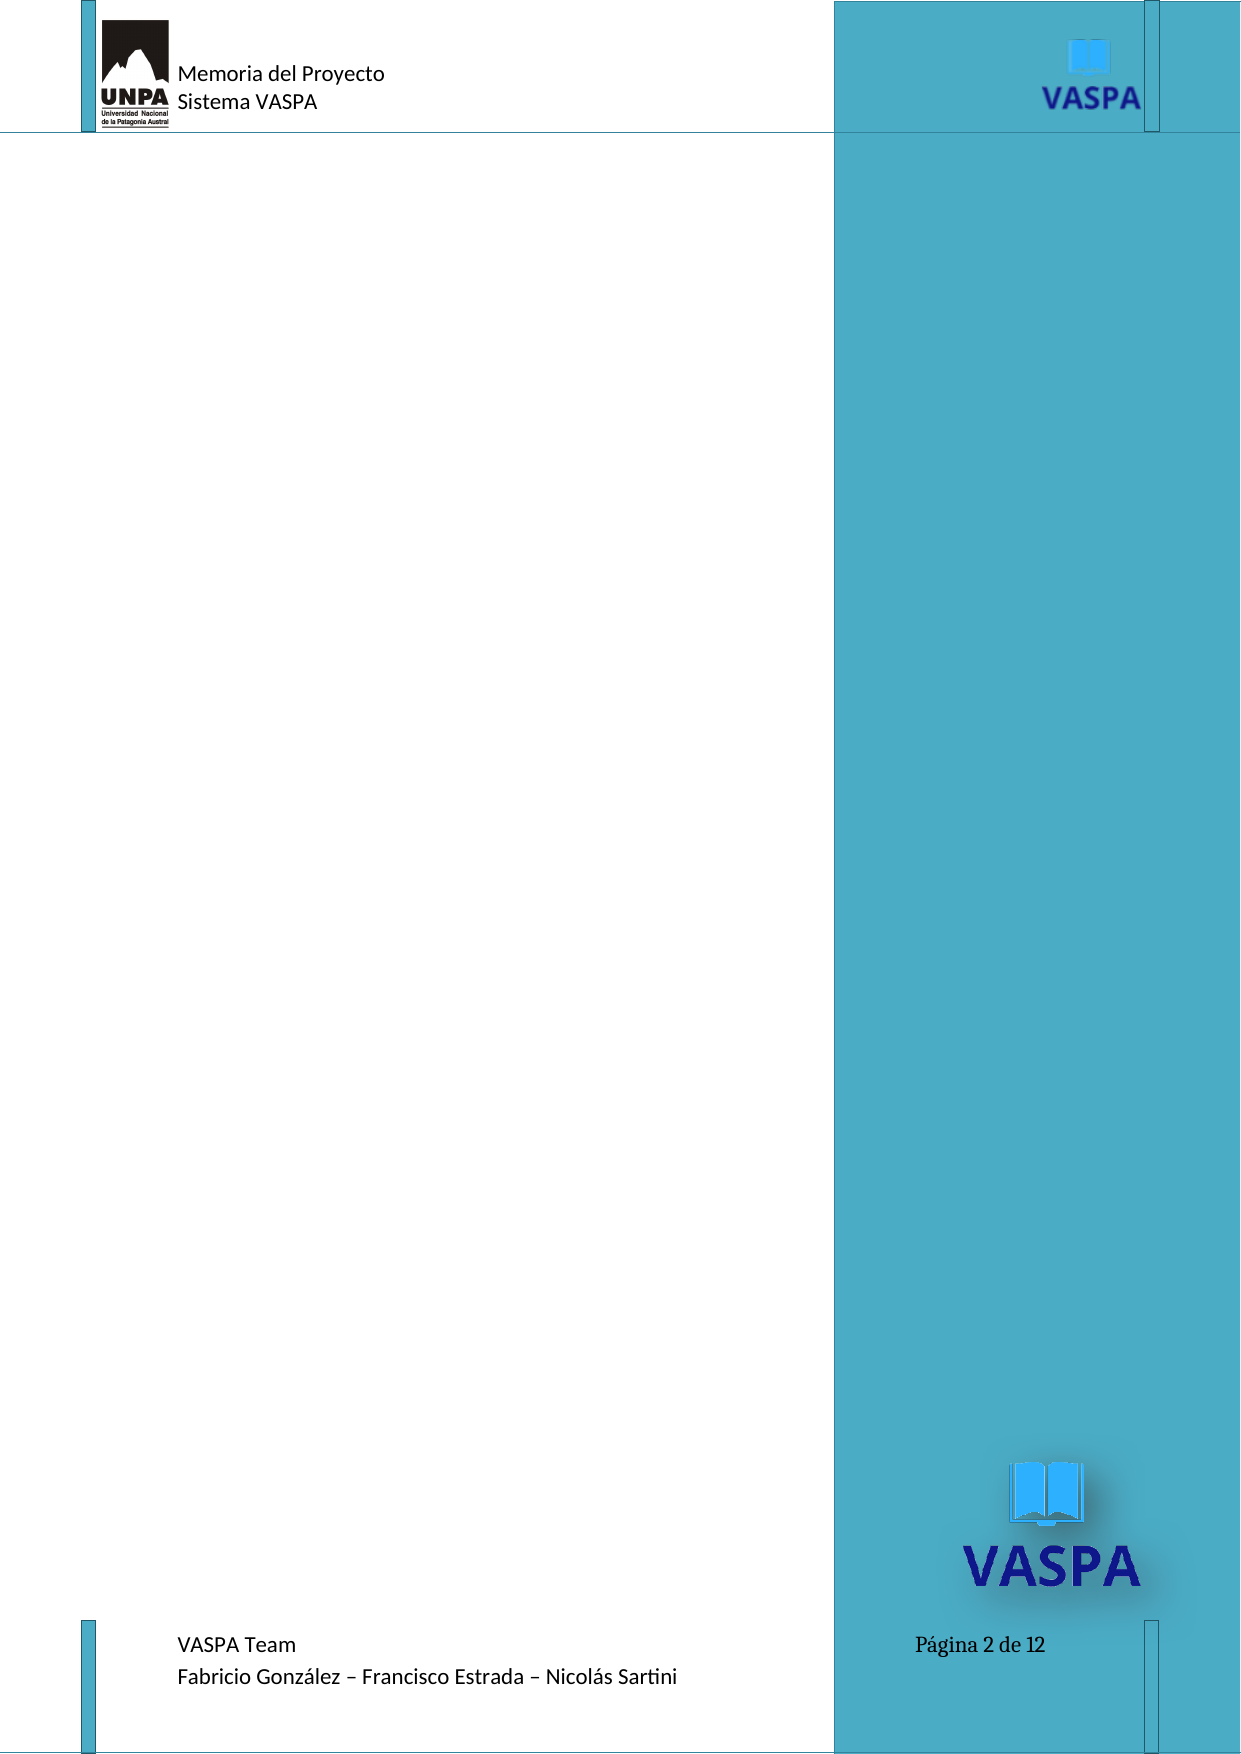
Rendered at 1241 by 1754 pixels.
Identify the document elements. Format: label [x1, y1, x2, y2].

picture [952, 1424, 1150, 1622]
picture [1036, 19, 1146, 129]
picture [100, 18, 170, 129]
